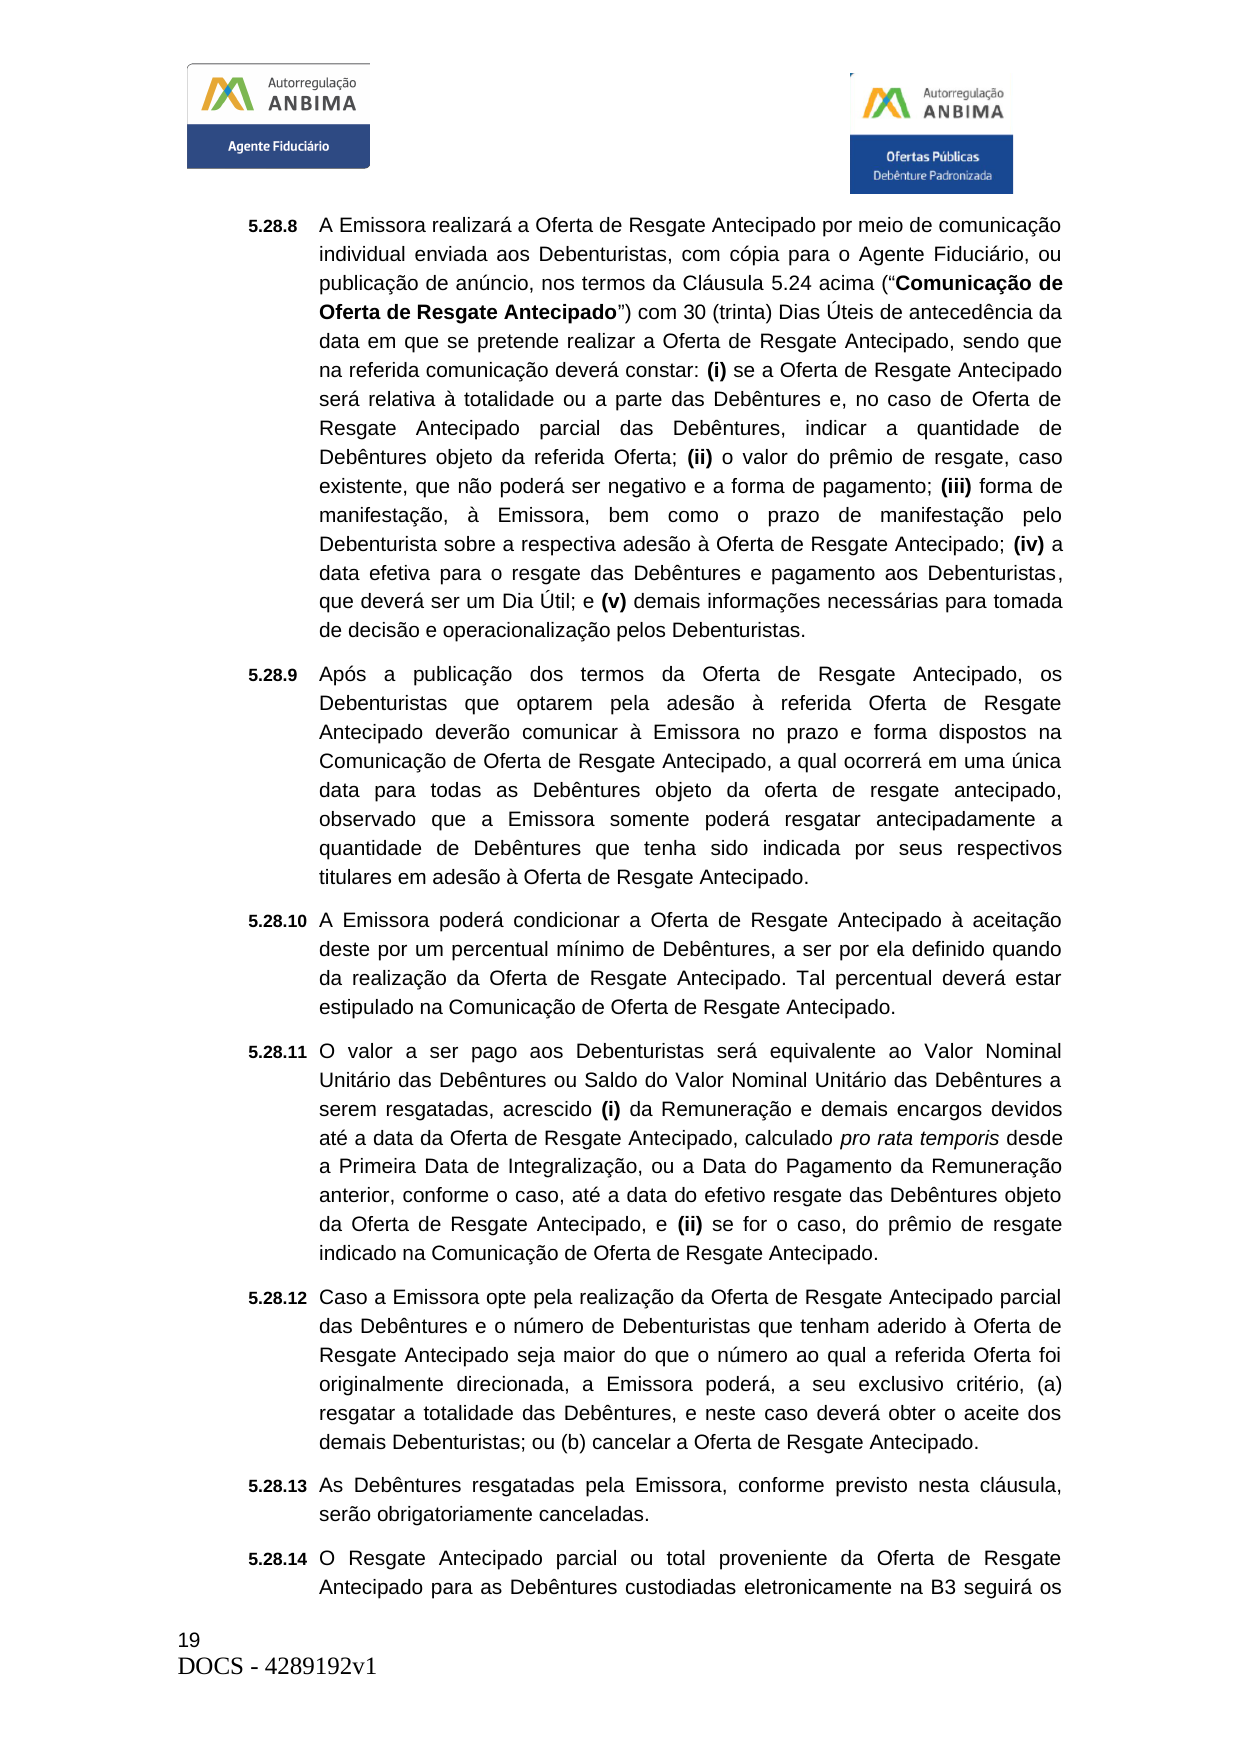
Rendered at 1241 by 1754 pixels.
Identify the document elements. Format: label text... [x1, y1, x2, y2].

picture [850, 73, 1014, 194]
text O valor a ser pago aos Debenturistas será equivalente ao Valor Nominal Unitário das Debêntures ou Saldo do Valor Nominal Unitário das Debêntures a serem resgatadas, acrescido (i) da Remuneração e demais encargos devidos até a data da Oferta de Resgate Antecipado, calculado pro rata temporis desde a Primeira Data de Integralização, ou a Data do Pagamento da Remuneração anterior, conforme o caso, até a data do efetivo resgate das Debêntures objeto da Oferta de Resgate Antecipado, e (ii) se for o caso, do prêmio de resgate indicado na Comunicação de Oferta de Resgate Antecipado. [248, 1038, 1063, 1265]
text As Debêntures resgatadas pela Emissora, conforme previsto nesta cláusula, serão obrigatoriamente canceladas. [248, 1473, 1063, 1526]
text Após a publicação dos termos da Oferta de Resgate Antecipado, os Debenturistas que optarem pela adesão à referida Oferta de Resgate Antecipado deverão comunicar à Emissora no prazo e forma dispostos na Comunicação de Oferta de Resgate Antecipado, a qual ocorrerá em uma única data para todas as Debêntures objeto da oferta de resgate antecipado, observado que a Emissora somente poderá resgatar antecipadamente a quantidade de Debêntures que tenha sido indicada por seus respectivos titulares em adesão à Oferta de Resgate Antecipado. [248, 662, 1063, 888]
text A Emissora realizará a Oferta de Resgate Antecipado por meio de comunicação individual enviada aos Debenturistas, com cópia para o Agente Fiduciário, ou publicação de anúncio, nos termos da Cláusula 5.24 acima (“Comunicação de Oferta de Resgate Antecipado”) com 30 (trinta) Dias Úteis de antecedência da data em que se pretende realizar a Oferta de Resgate Antecipado, sendo que na referida comunicação deverá constar: (i) se a Oferta de Resgate Antecipado será relativa à totalidade ou a parte das Debêntures e, no caso de Oferta de Resgate Antecipado parcial das Debêntures, indicar a quantidade de Debêntures objeto da referida Oferta; (ii) o valor do prêmio de resgate, caso existente, que não poderá ser negativo e a forma de pagamento; (iii) forma de manifestação, à Emissora, bem como o prazo de manifestação pelo Debenturista sobre a respectiva adesão à Oferta de Resgate Antecipado; (iv) a data efetiva para o resgate das Debêntures e pagamento aos Debenturistas, que deverá ser um Dia Útil; e (v) demais informações necessárias para tomada de decisão e operacionalização pelos Debenturistas. [248, 213, 1063, 642]
text A Emissora poderá condicionar a Oferta de Resgate Antecipado à aceitação deste por um percentual mínimo de Debêntures, a ser por ela definido quando da realização da Oferta de Resgate Antecipado. Tal percentual deverá estar estipulado na Comunicação de Oferta de Resgate Antecipado. [248, 908, 1063, 1019]
text Caso a Emissora opte pela realização da Oferta de Resgate Antecipado parcial das Debêntures e o número de Debenturistas que tenham aderido à Oferta de Resgate Antecipado seja maior do que o número ao qual a referida Oferta foi originalmente direcionada, a Emissora poderá, a seu exclusivo critério, (a) resgatar a totalidade das Debêntures, e neste caso deverá obter o aceite dos demais Debenturistas; ou (b) cancelar a Oferta de Resgate Antecipado. [248, 1285, 1063, 1453]
picture [187, 63, 370, 169]
